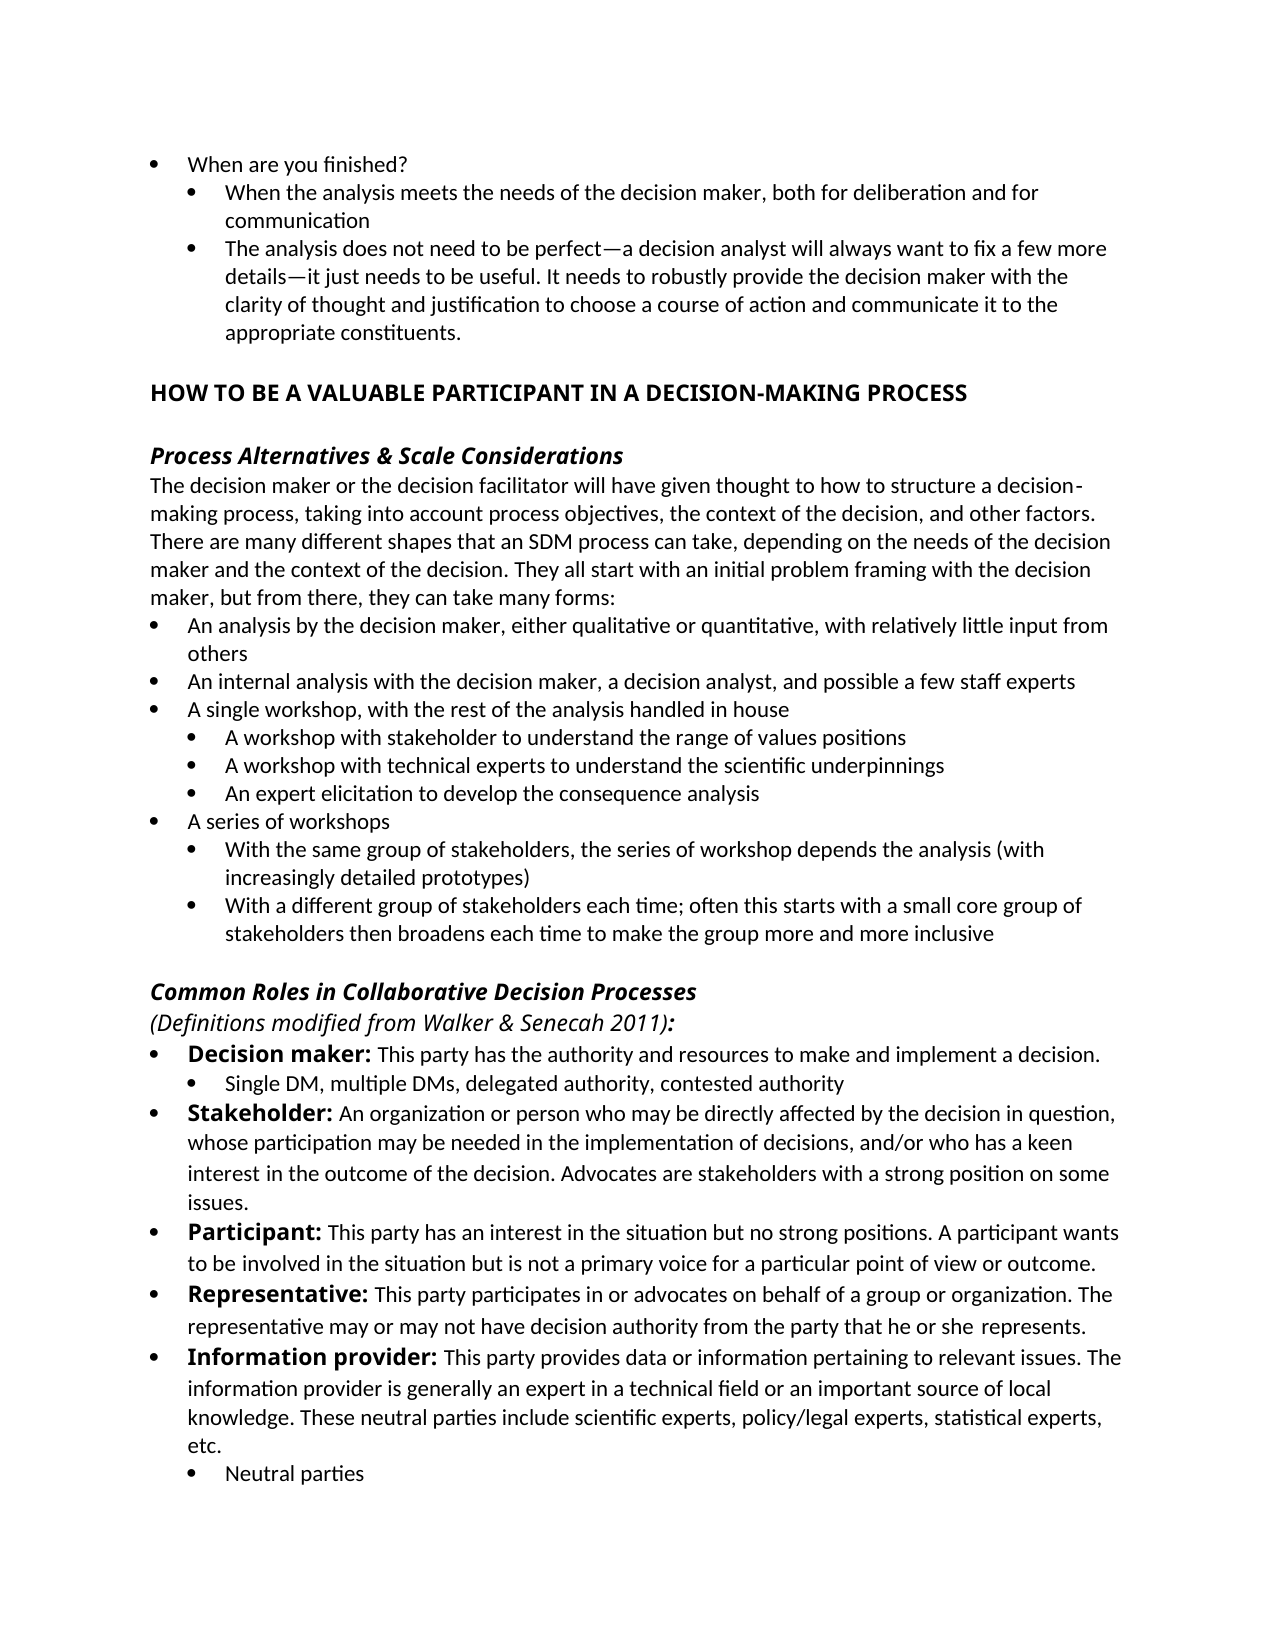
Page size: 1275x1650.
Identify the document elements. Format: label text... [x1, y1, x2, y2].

list Representative: This party participates in or advocates on behalf of a group or organization. The representative may or may not have decision authority from the party that he or she represents. [150, 1278, 1125, 1341]
list Decision maker: This party has the authority and resources to make and implement a decision. [150, 1038, 1125, 1069]
list Single DM, multiple DMs, delegated authority, contested authority [187, 1069, 1125, 1097]
list When the analysis meets the needs of the decision maker, both for deliberation and for communication [187, 178, 1125, 234]
text (Definitions modified from Walker & Senecah 2011): [150, 1007, 1125, 1038]
list Stakeholder: An organization or person who may be directly affected by the decision in question, whose participation may be needed in the implementation of decisions, and/or who has a keen interest in the outcome of the decision. Advocates are stakeholders with a strong position on some issues. [150, 1097, 1125, 1216]
list A single workshop, with the rest of the analysis handled in house [150, 695, 1125, 723]
list Information provider: This party provides data or information pertaining to relevant issues. The information provider is generally an expert in a technical field or an important source of local knowledge. These neutral parties include scientific experts, policy/legal experts, statistical experts, etc. [150, 1341, 1125, 1459]
list An analysis by the decision maker, either qualitative or quantitative, with relatively little input from others [150, 611, 1125, 667]
list When are you finished? [150, 150, 1125, 178]
list Participant: This party has an interest in the situation but no strong positions. A participant wants to be involved in the situation but is not a primary voice for a particular point of view or outcome. [150, 1216, 1125, 1278]
list The analysis does not need to be perfect—a decision analyst will always want to fix a few more details—it just needs to be useful. It needs to robustly provide the decision maker with the clarity of thought and justification to choose a course of action and communicate it to the appropriate constituents. [187, 234, 1125, 346]
list A workshop with technical experts to understand the scientific underpinnings [187, 751, 1125, 779]
text HOW TO BE A VALUABLE PARTICIPANT IN A DECISION‐MAKING PROCESS [150, 377, 1125, 409]
text Common Roles in Collaborative Decision Processes [150, 976, 1125, 1007]
list An internal analysis with the decision maker, a decision analyst, and possible a few staff experts [150, 667, 1125, 695]
text Process Alternatives & Scale Considerations [150, 440, 1125, 471]
list With the same group of stakeholders, the series of workshop depends the analysis (with increasingly detailed prototypes) [187, 835, 1125, 891]
text The decision maker or the decision facilitator will have given thought to how to structure a decision‐making process, taking into account process objectives, the context of the decision, and other factors. There are many different shapes that an SDM process can take, depending on the needs of the decision maker and the context of the decision. They all start with an initial problem framing with the decision maker, but from there, they can take many forms: [150, 471, 1125, 611]
list With a different group of stakeholders each time; often this starts with a small core group of stakeholders then broadens each time to make the group more and more inclusive [187, 891, 1125, 947]
list A series of workshops [150, 807, 1125, 835]
list A workshop with stakeholder to understand the range of values positions [187, 723, 1125, 751]
list An expert elicitation to develop the consequence analysis [187, 779, 1125, 807]
list Neutral parties [187, 1459, 1125, 1487]
